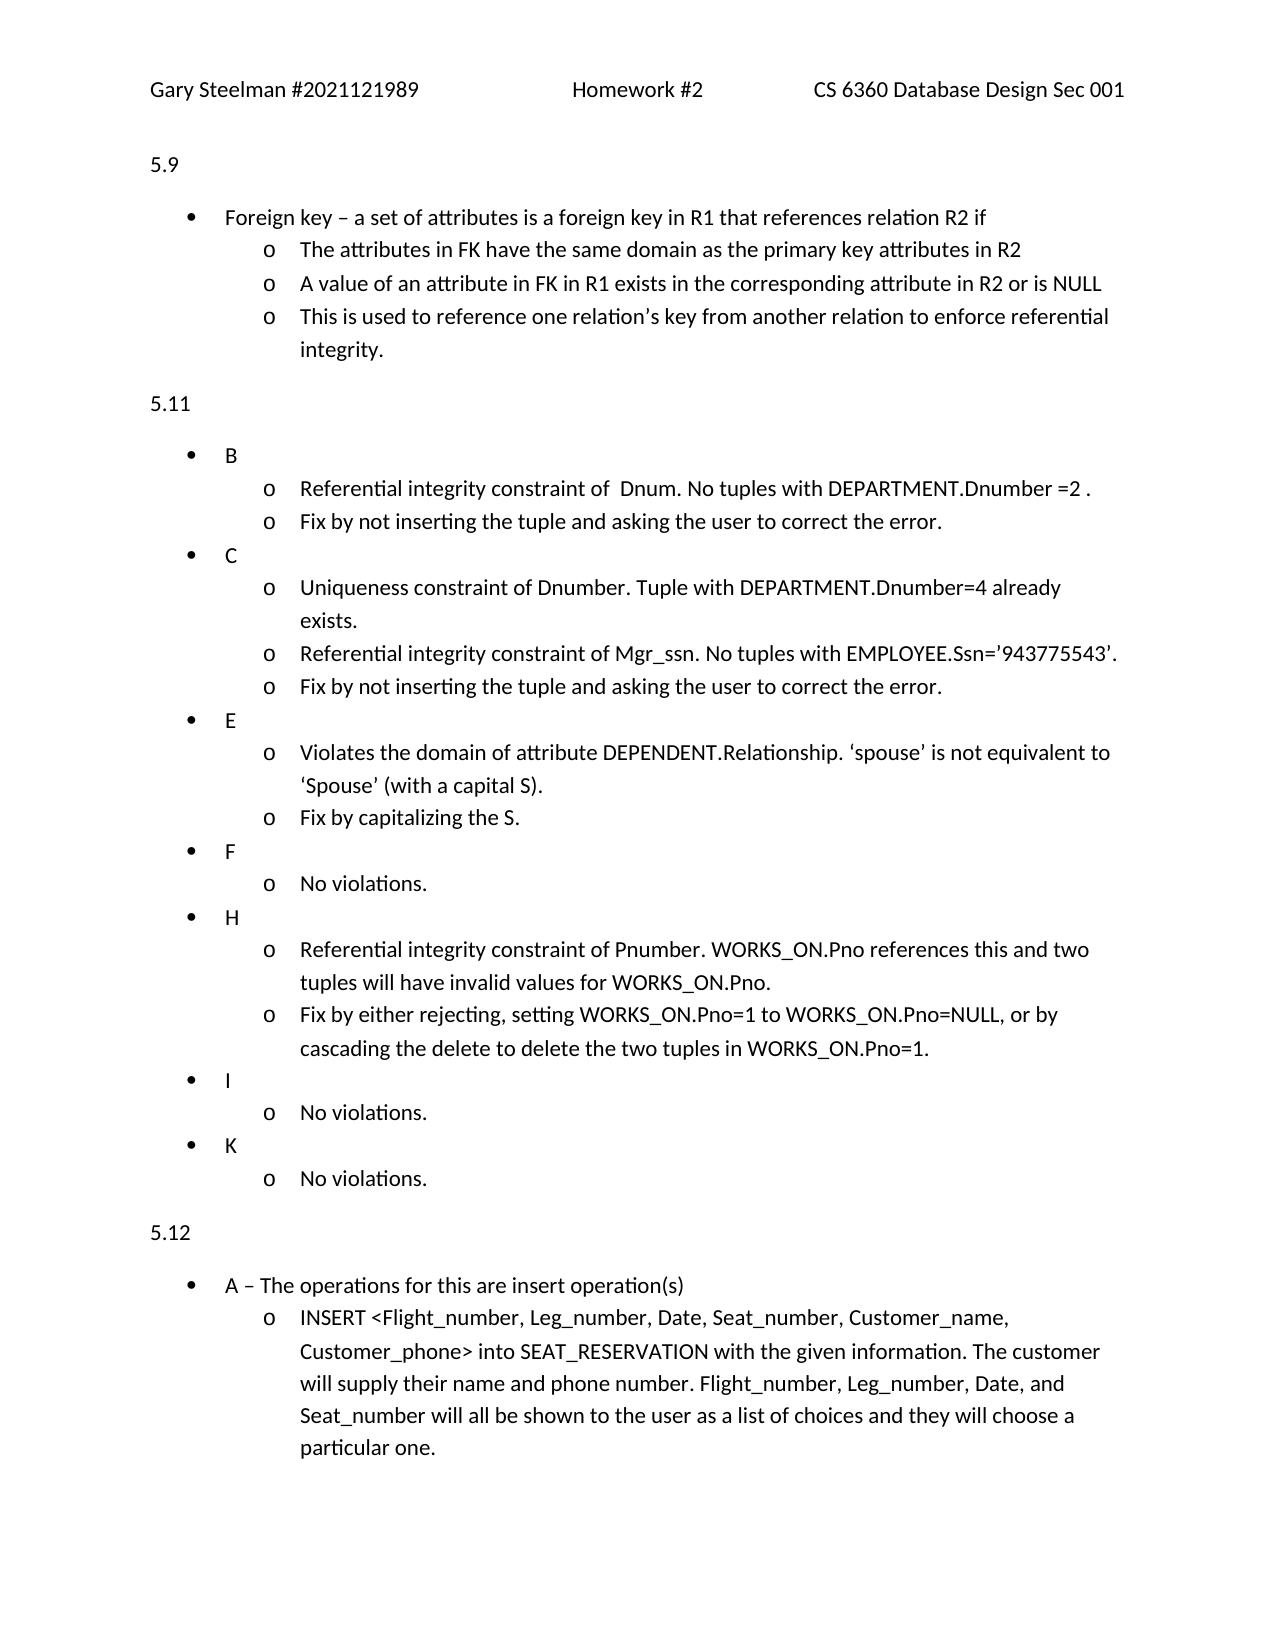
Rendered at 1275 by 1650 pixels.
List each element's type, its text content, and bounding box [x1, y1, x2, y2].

list A value of an attribute in FK in R1 exists in the corresponding attribute in R2 or is NULL [262, 269, 1125, 298]
list K [187, 1132, 1125, 1160]
list F [187, 837, 1125, 865]
list Referential integrity constraint of Dnum. No tuples with DEPARTMENT.Dnumber =2 . [262, 474, 1125, 503]
list Foreign key – a set of attributes is a foreign key in R1 that references relation R2 if [187, 203, 1125, 231]
list A – The operations for this are insert operation(s) [187, 1271, 1125, 1299]
list B [187, 442, 1125, 470]
list No violations. [262, 1164, 1125, 1193]
list Referential integrity constraint of Mgr_ssn. No tuples with EMPLOYEE.Ssn=’943775543’. [262, 639, 1125, 668]
list The attributes in FK have the same domain as the primary key attributes in R2 [262, 235, 1125, 264]
text 5.12 [150, 1218, 1125, 1246]
list Fix by either rejecting, setting WORKS_ON.Pno=1 to WORKS_ON.Pno=NULL, or by cascading the delete to delete the two tuples in WORKS_ON.Pno=1. [262, 1000, 1125, 1062]
list Violates the domain of attribute DEPENDENT.Relationship. ‘spouse’ is not equivalent to ‘Spouse’ (with a capital S). [262, 738, 1125, 799]
list No violations. [262, 1098, 1125, 1127]
list I [187, 1066, 1125, 1094]
list H [187, 903, 1125, 931]
list No violations. [262, 869, 1125, 898]
list Fix by not inserting the tuple and asking the user to correct the error. [262, 507, 1125, 537]
list Referential integrity constraint of Pnumber. WORKS_ON.Pno references this and two tuples will have invalid values for WORKS_ON.Pno. [262, 935, 1125, 996]
list Fix by not inserting the tuple and asking the user to correct the error. [262, 672, 1125, 701]
text 5.9 [150, 150, 1125, 178]
list INSERT <Flight_number, Leg_number, Date, Seat_number, Customer_name, Customer_phone> into SEAT_RESERVATION with the given information. The customer will supply their name and phone number. Flight_number, Leg_number, Date, and Seat_number will all be shown to the user as a list of choices and they will choose a particular one. [262, 1303, 1125, 1461]
text 5.11 [150, 389, 1125, 417]
list Fix by capitalizing the S. [262, 803, 1125, 833]
list E [187, 706, 1125, 734]
list C [187, 541, 1125, 569]
list This is used to reference one relation’s key from another relation to enforce referential integrity. [262, 302, 1125, 364]
list Uniqueness constraint of Dnumber. Tuple with DEPARTMENT.Dnumber=4 already exists. [262, 573, 1125, 634]
